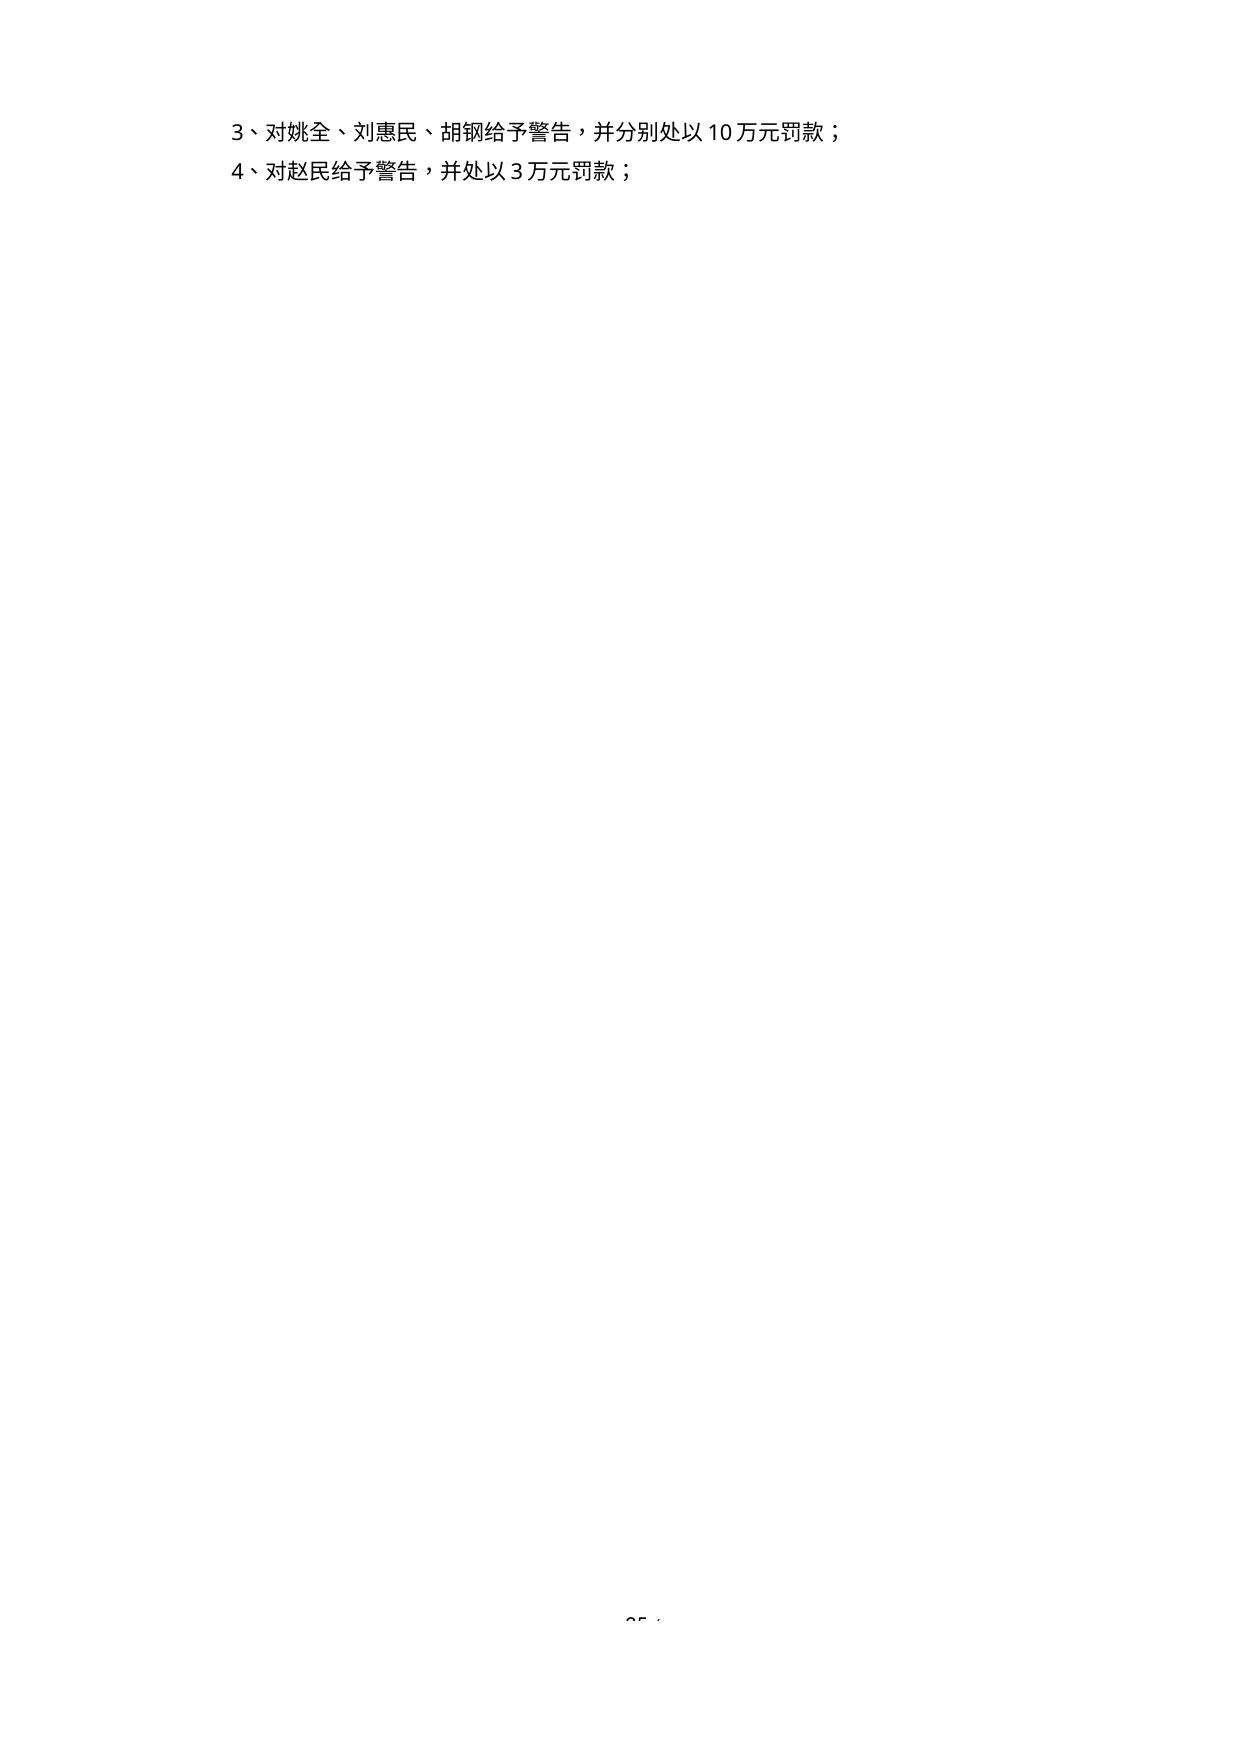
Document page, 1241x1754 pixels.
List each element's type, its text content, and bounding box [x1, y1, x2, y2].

text 3、对姚全、刘惠民、胡钢给予警告，并分别处以10万元罚款； [231, 117, 1108, 146]
text 4、对赵民给予警告，并处以3万元罚款； [231, 156, 1108, 186]
